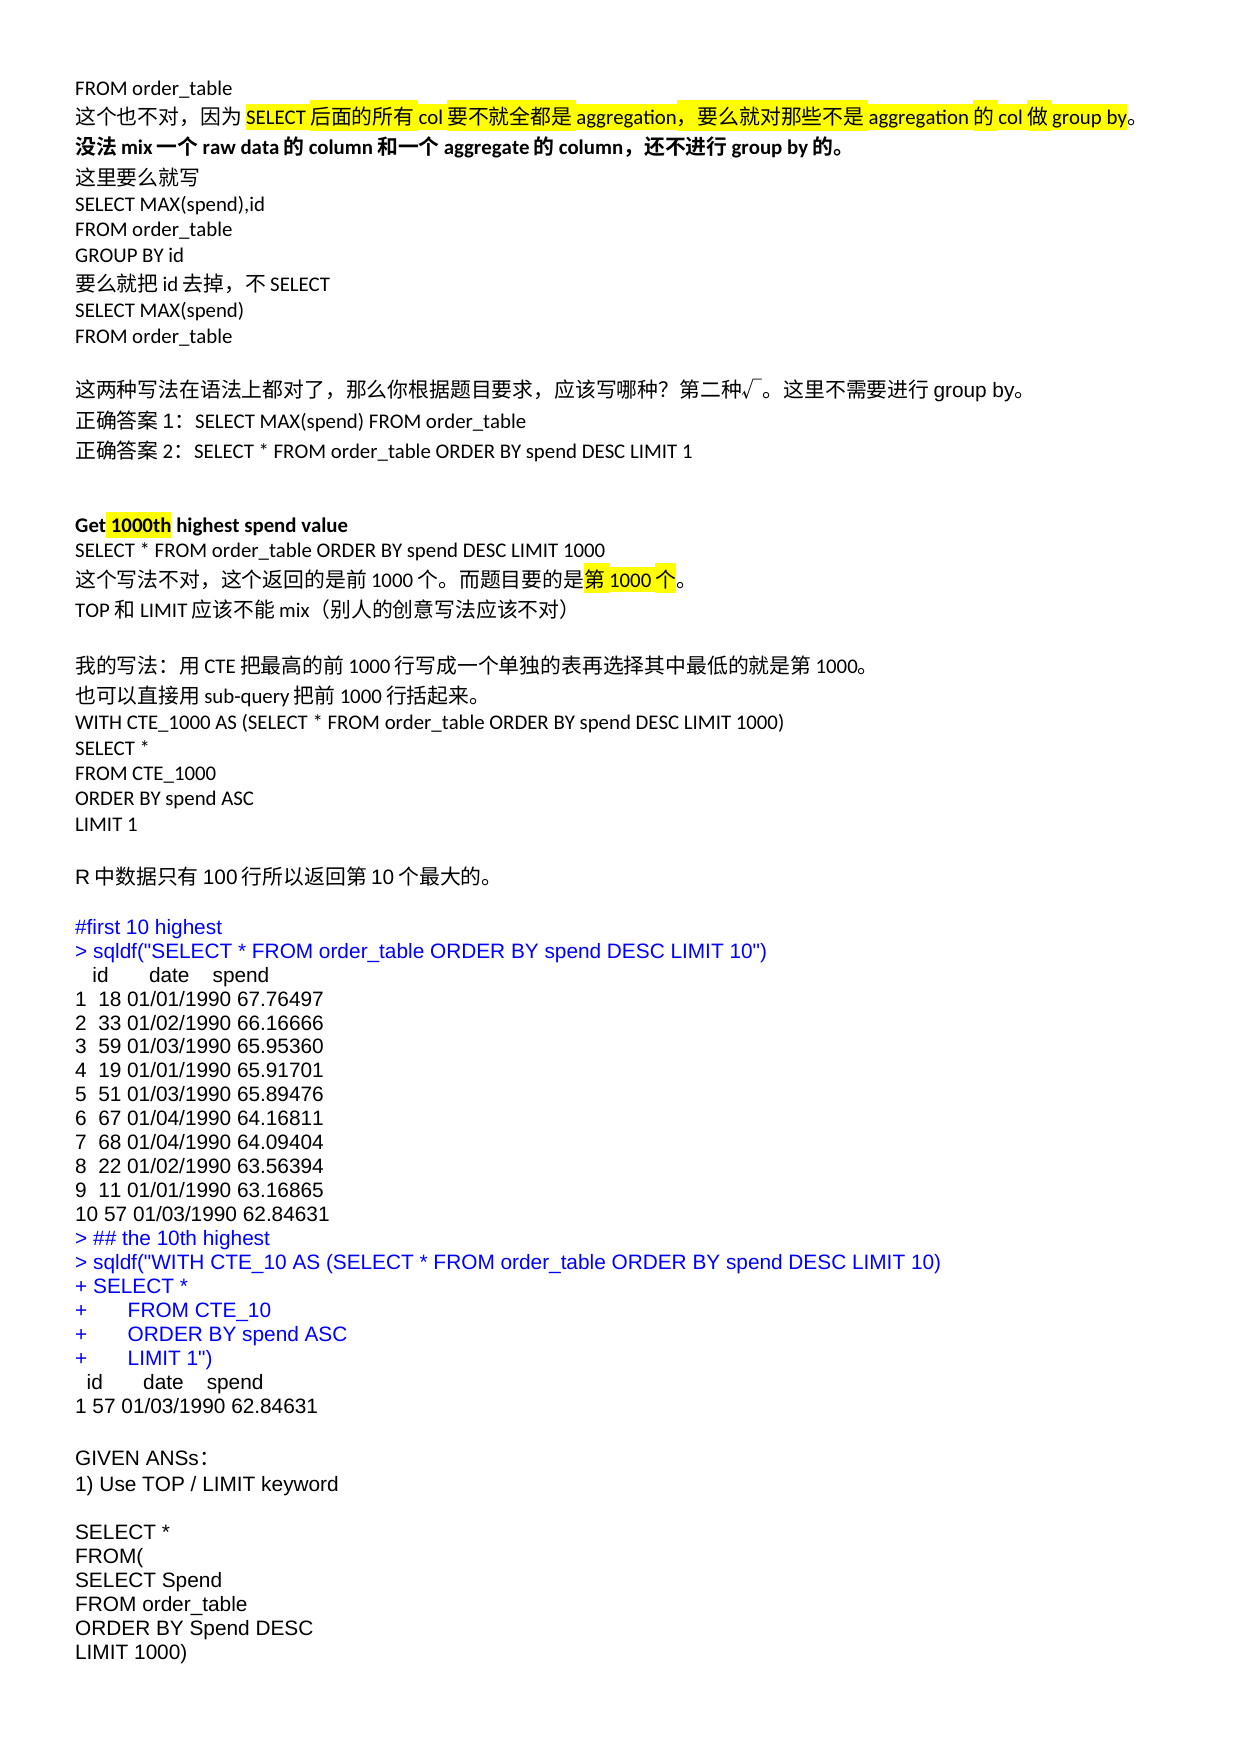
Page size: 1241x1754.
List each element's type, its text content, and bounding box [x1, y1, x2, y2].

list id date spend [75, 962, 1165, 986]
list + LIMIT 1") [75, 1346, 1165, 1370]
list + FROM CTE_10 [75, 1298, 1165, 1322]
list 4 19 01/01/1990 65.91701 [75, 1058, 1165, 1082]
list 我的写法：用CTE把最高的前1000行写成一个单独的表再选择其中最低的就是第1000。 [75, 649, 1165, 679]
list SELECT * [75, 735, 1165, 760]
list 3 59 01/03/1990 65.95360 [75, 1034, 1165, 1058]
list 5 51 01/03/1990 65.89476 [75, 1082, 1165, 1106]
list ORDER BY spend ASC [75, 786, 1165, 811]
list > ## the 10th highest [75, 1226, 1165, 1250]
list SELECT MAX(spend),id [75, 191, 1165, 216]
list R中数据只有100行所以返回第10个最大的。 [75, 860, 1165, 891]
list GIVEN ANSs： [75, 1442, 1165, 1472]
list 没法mix一个raw data的column和一个aggregate的column，还不进行group by的。 [75, 131, 1165, 161]
list 正确答案2：SELECT * FROM order_table ORDER BY spend DESC LIMIT 1 [75, 434, 1165, 464]
list > sqldf("SELECT * FROM order_table ORDER BY spend DESC LIMIT 10") [75, 938, 1165, 962]
list > sqldf("WITH CTE_10 AS (SELECT * FROM order_table ORDER BY spend DESC LIMIT 10) [75, 1250, 1165, 1274]
list 1 57 01/03/1990 62.84631 [75, 1394, 1165, 1418]
list FROM CTE_1000 [75, 760, 1165, 786]
list 这个写法不对，这个返回的是前1000个。而题目要的是第1000个。 [75, 563, 584, 593]
list FROM order_table [75, 1592, 1165, 1616]
list #first 10 highest [75, 914, 1165, 938]
list 这个写法不对，这个返回的是前1000个。而题目要的是第1000个。 [676, 563, 1165, 593]
list LIMIT 1 [75, 811, 1165, 836]
list Get 1000th highest spend value [171, 512, 1165, 538]
list 要么就把id去掉，不SELECT [75, 267, 1165, 297]
list TOP 和 LIMIT应该不能mix（别人的创意写法应该不对） [75, 593, 1165, 623]
list SELECT * FROM order_table ORDER BY spend DESC LIMIT 1000 [75, 538, 1165, 563]
list + ORDER BY spend ASC [75, 1322, 1165, 1346]
list GROUP BY id [75, 242, 1165, 267]
list WITH CTE_1000 AS (SELECT * FROM order_table ORDER BY spend DESC LIMIT 1000) [75, 709, 1165, 735]
list FROM( [75, 1544, 1165, 1568]
list 10 57 01/03/1990 62.84631 [75, 1202, 1165, 1226]
list id date spend [75, 1370, 1165, 1394]
list 也可以直接用sub-query把前1000行括起来。 [75, 679, 1165, 709]
list FROM order_table [75, 75, 1165, 100]
list SELECT * [75, 1520, 1165, 1544]
list SELECT MAX(spend) [75, 297, 1165, 323]
list SELECT Spend [75, 1568, 1165, 1592]
list + SELECT * [75, 1274, 1165, 1298]
list 1) Use TOP / LIMIT keyword [75, 1472, 1165, 1496]
list LIMIT 1000) [75, 1639, 1165, 1663]
list ORDER BY Spend DESC [75, 1616, 1165, 1639]
list 这个也不对，因为SELECT后面的所有col要不就全都是aggregation，要么就对那些不是aggregation的col做group by。 [75, 100, 310, 131]
list FROM order_table [75, 323, 1165, 348]
list FROM order_table [75, 216, 1165, 242]
list 9 11 01/01/1990 63.16865 [75, 1178, 1165, 1202]
list 8 22 01/02/1990 63.56394 [75, 1154, 1165, 1178]
list 7 68 01/04/1990 64.09404 [75, 1130, 1165, 1154]
list 正确答案1：SELECT MAX(spend) FROM order_table [75, 404, 1165, 434]
list 这两种写法在语法上都对了，那么你根据题目要求，应该写哪种？第二种√。这里不需要进行group by。 [75, 374, 1165, 404]
list 6 67 01/04/1990 64.16811 [75, 1106, 1165, 1130]
list 2 33 01/02/1990 66.16666 [75, 1010, 1165, 1034]
list 1 18 01/01/1990 67.76497 [75, 986, 1165, 1010]
list 这里要么就写 [75, 161, 1165, 191]
